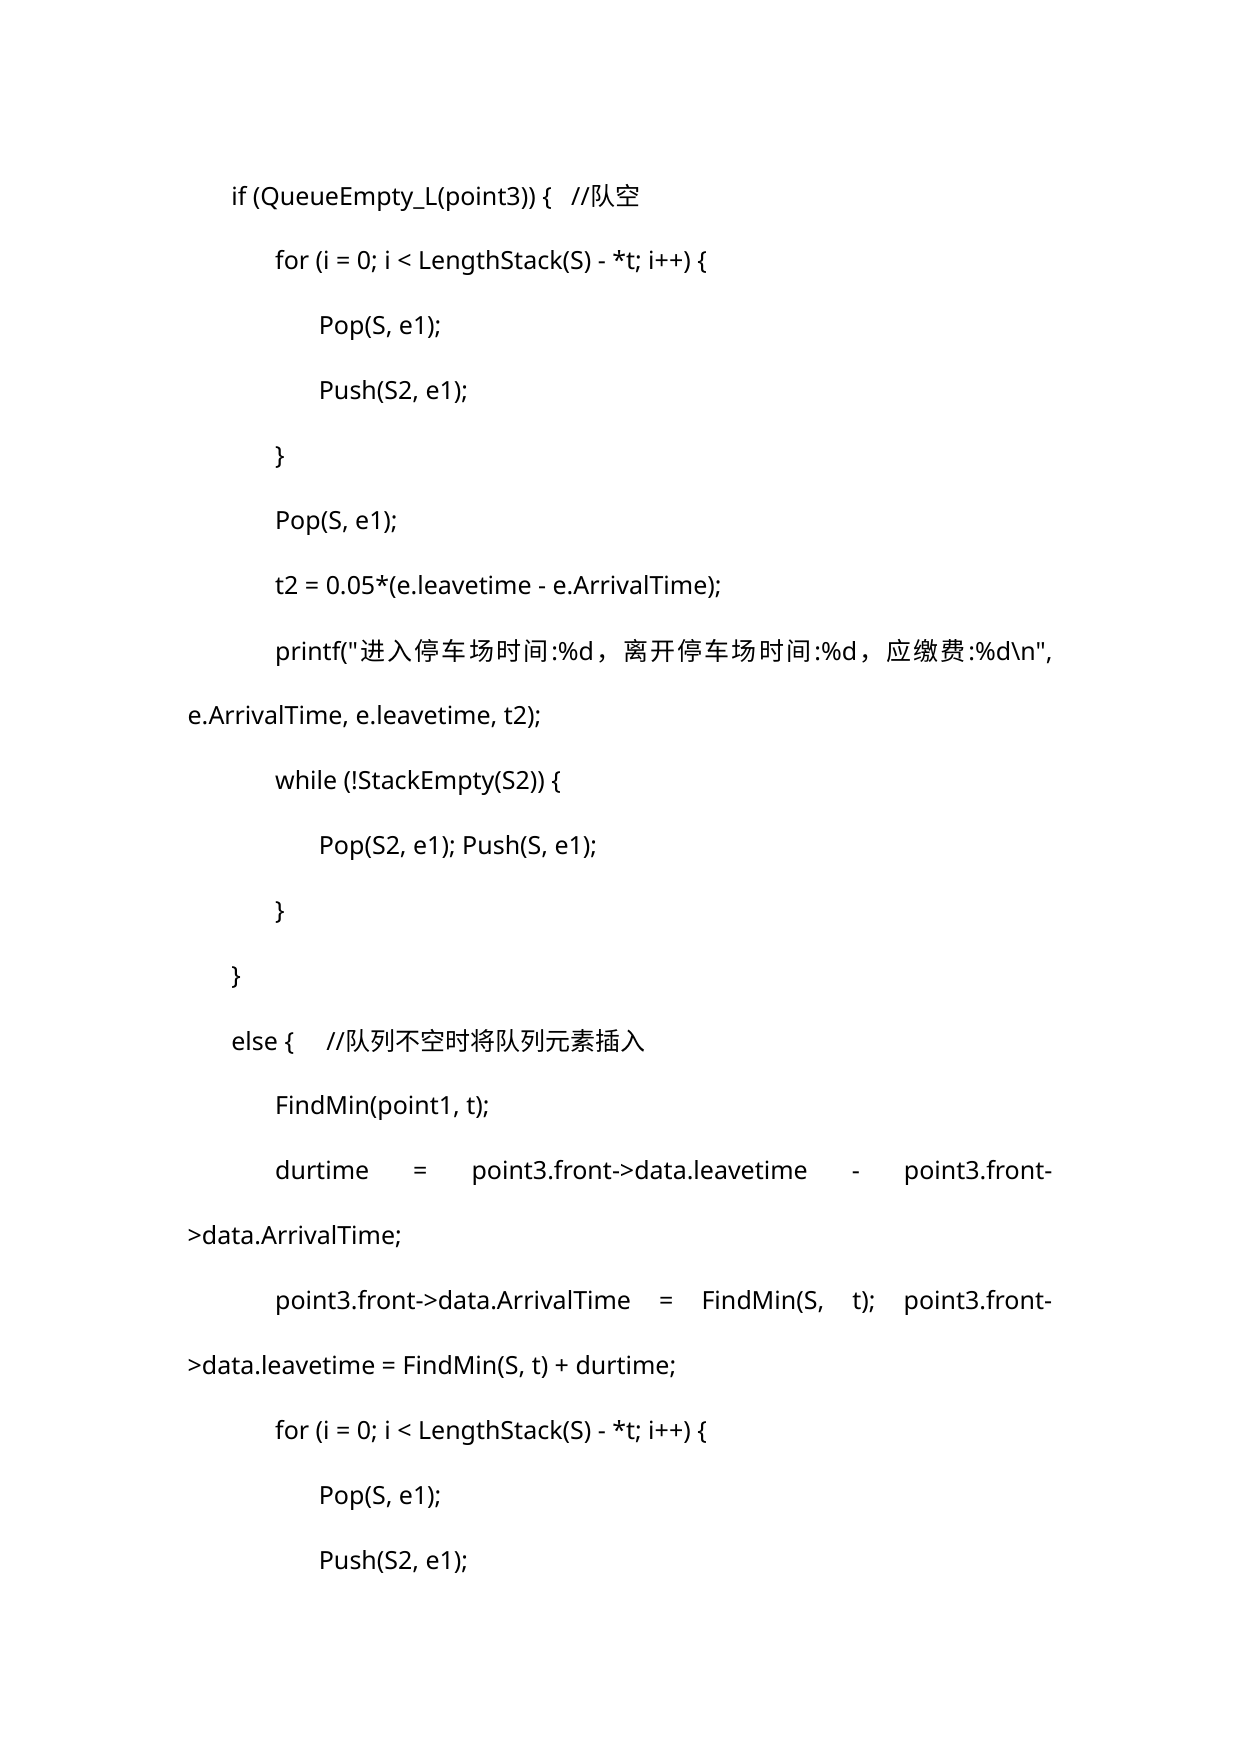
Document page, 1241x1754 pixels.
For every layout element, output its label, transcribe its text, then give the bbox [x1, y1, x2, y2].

text while (!StackEmpty(S2)) { [187, 747, 1053, 812]
text printf("进入停车场时间:%d，离开停车场时间:%d，应缴费:%d\n", e.ArrivalTime, e.leavetime, t2); [187, 617, 1053, 747]
text FindMin(point1, t); [187, 1072, 1053, 1137]
text for (i = 0; i < LengthStack(S) - *t; i++) { [187, 227, 1053, 292]
text Pop(S2, e1); Push(S, e1); [187, 812, 1053, 877]
text for (i = 0; i < LengthStack(S) - *t; i++) { [187, 1397, 1053, 1462]
text Pop(S, e1); [187, 292, 1053, 357]
text point3.front->data.ArrivalTime = FindMin(S, t); point3.front->data.leavetime = FindMin(S, t) + durtime; [187, 1267, 1053, 1397]
text else { //队列不空时将队列元素插入 [187, 1007, 1053, 1072]
text Push(S2, e1); [187, 1527, 1053, 1592]
text Push(S2, e1); [187, 357, 1053, 422]
text t2 = 0.05*(e.leavetime - e.ArrivalTime); [187, 552, 1053, 617]
text if (QueueEmpty_L(point3)) { //队空 [187, 162, 1053, 227]
text } [187, 942, 1053, 1007]
text Pop(S, e1); [187, 487, 1053, 552]
text } [187, 422, 1053, 487]
text durtime = point3.front->data.leavetime - point3.front->data.ArrivalTime; [187, 1137, 1053, 1267]
text } [187, 877, 1053, 942]
text Pop(S, e1); [187, 1462, 1053, 1527]
